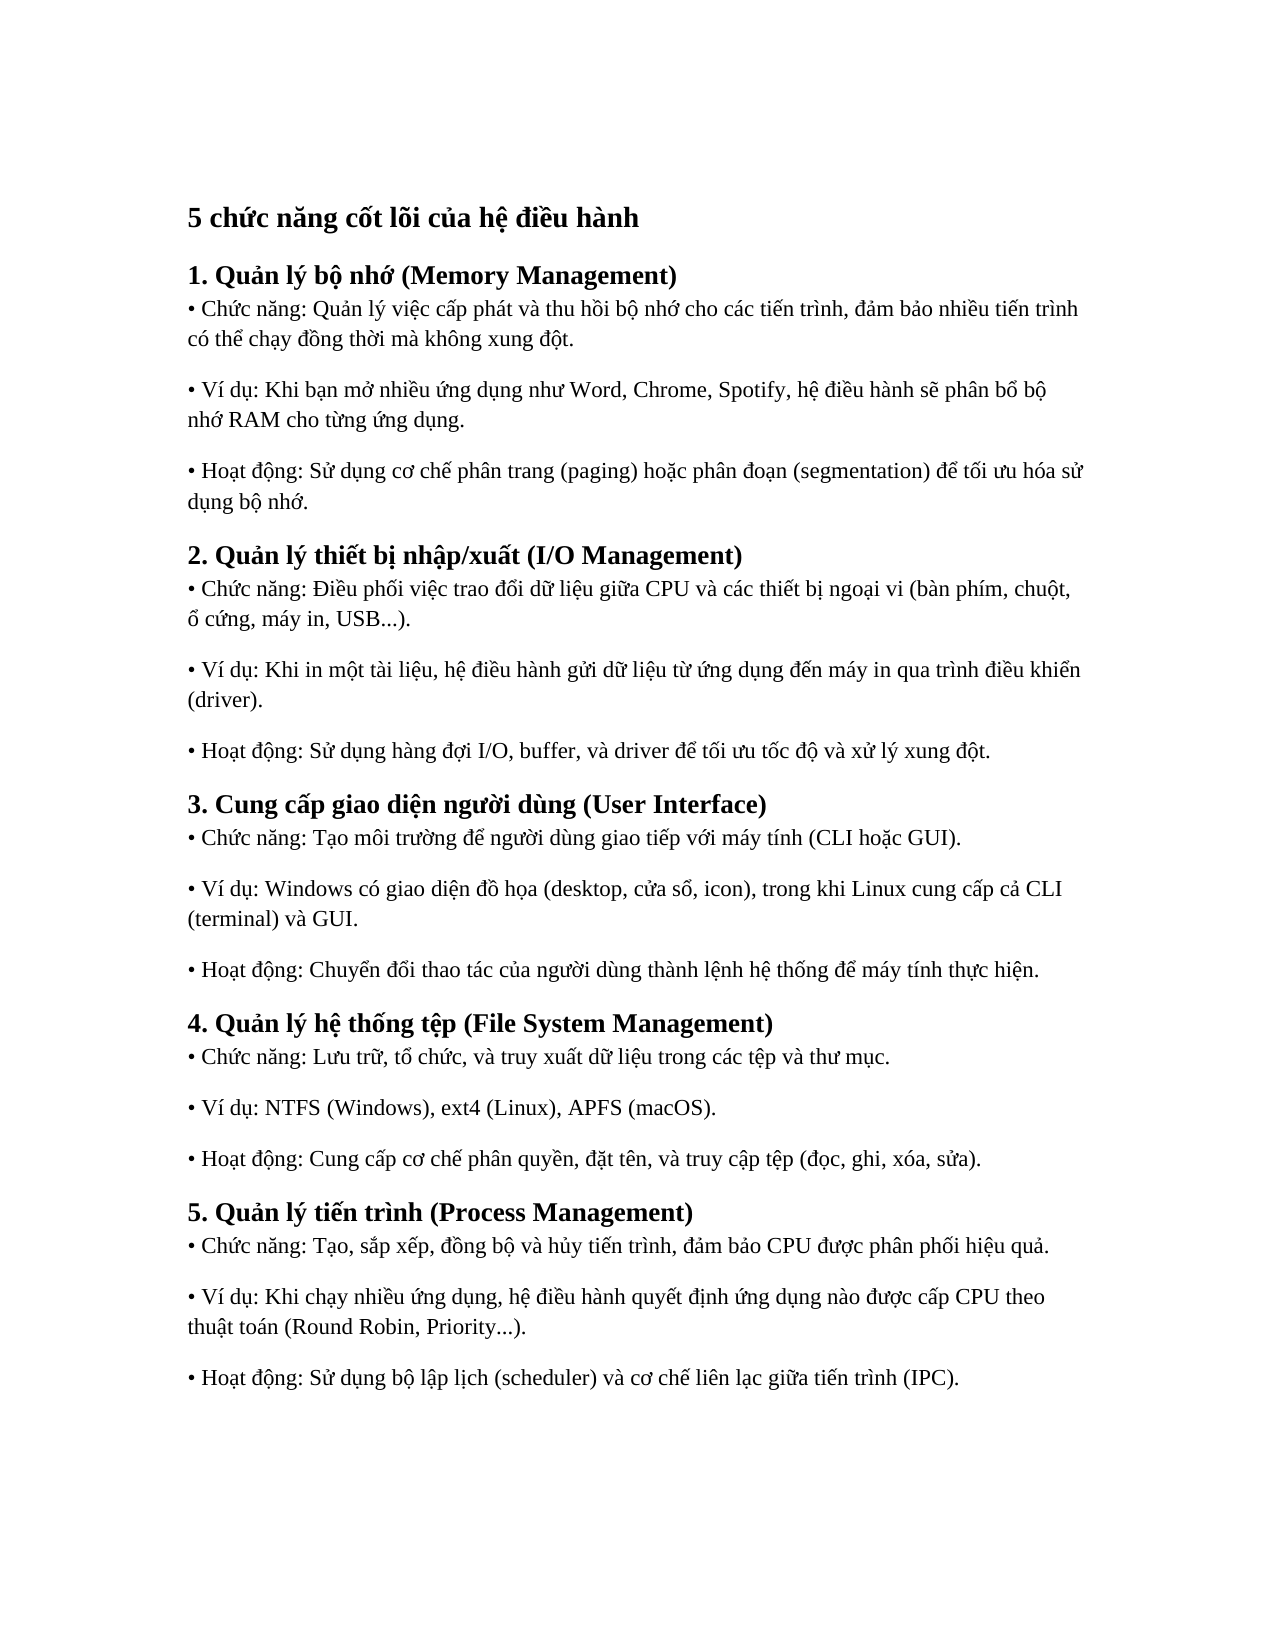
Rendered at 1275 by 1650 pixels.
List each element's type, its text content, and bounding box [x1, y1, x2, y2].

text • Ví dụ: Khi bạn mở nhiều ứng dụng như Word, Chrome, Spotify, hệ điều hành sẽ phân bổ bộ nhớ RAM cho từng ứng dụng. [187, 376, 1087, 433]
text • Hoạt động: Chuyển đổi thao tác của người dùng thành lệnh hệ thống để máy tính thực hiện. [187, 956, 1087, 982]
subtitle 4. Quản lý hệ thống tệp (File System Management) [187, 1007, 1087, 1038]
subtitle 5 chức năng cốt lõi của hệ điều hành [187, 200, 1087, 233]
text • Chức năng: Lưu trữ, tổ chức, và truy xuất dữ liệu trong các tệp và thư mục. [187, 1043, 1087, 1069]
text • Ví dụ: Windows có giao diện đồ họa (desktop, cửa sổ, icon), trong khi Linux cung cấp cả CLI (terminal) và GUI. [187, 875, 1087, 931]
text • Ví dụ: Khi chạy nhiều ứng dụng, hệ điều hành quyết định ứng dụng nào được cấp CPU theo thuật toán (Round Robin, Priority...). [187, 1283, 1087, 1339]
subtitle 5. Quản lý tiến trình (Process Management) [187, 1196, 1087, 1227]
text • Chức năng: Quản lý việc cấp phát và thu hồi bộ nhớ cho các tiến trình, đảm bảo nhiều tiến trình có thể chạy đồng thời mà không xung đột. [187, 295, 1087, 352]
text • Hoạt động: Sử dụng hàng đợi I/O, buffer, và driver để tối ưu tốc độ và xử lý xung đột. [187, 737, 1087, 763]
text • Chức năng: Tạo, sắp xếp, đồng bộ và hủy tiến trình, đảm bảo CPU được phân phối hiệu quả. [187, 1232, 1087, 1258]
text • Hoạt động: Cung cấp cơ chế phân quyền, đặt tên, và truy cập tệp (đọc, ghi, xóa, sửa). [187, 1145, 1087, 1171]
text • Chức năng: Tạo môi trường để người dùng giao tiếp với máy tính (CLI hoặc GUI). [187, 824, 1087, 850]
subtitle 3. Cung cấp giao diện người dùng (User Interface) [187, 788, 1087, 819]
text • Hoạt động: Sử dụng bộ lập lịch (scheduler) và cơ chế liên lạc giữa tiến trình (IPC). [187, 1364, 1087, 1390]
text • Ví dụ: Khi in một tài liệu, hệ điều hành gửi dữ liệu từ ứng dụng đến máy in qua trình điều khiển (driver). [187, 656, 1087, 712]
text • Ví dụ: NTFS (Windows), ext4 (Linux), APFS (macOS). [187, 1094, 1087, 1120]
text • Hoạt động: Sử dụng cơ chế phân trang (paging) hoặc phân đoạn (segmentation) để tối ưu hóa sử dụng bộ nhớ. [187, 458, 1087, 514]
subtitle 2. Quản lý thiết bị nhập/xuất (I/O Management) [187, 539, 1087, 570]
subtitle 1. Quản lý bộ nhớ (Memory Management) [187, 259, 1087, 291]
text • Chức năng: Điều phối việc trao đổi dữ liệu giữa CPU và các thiết bị ngoại vi (bàn phím, chuột, ổ cứng, máy in, USB...). [187, 574, 1087, 631]
